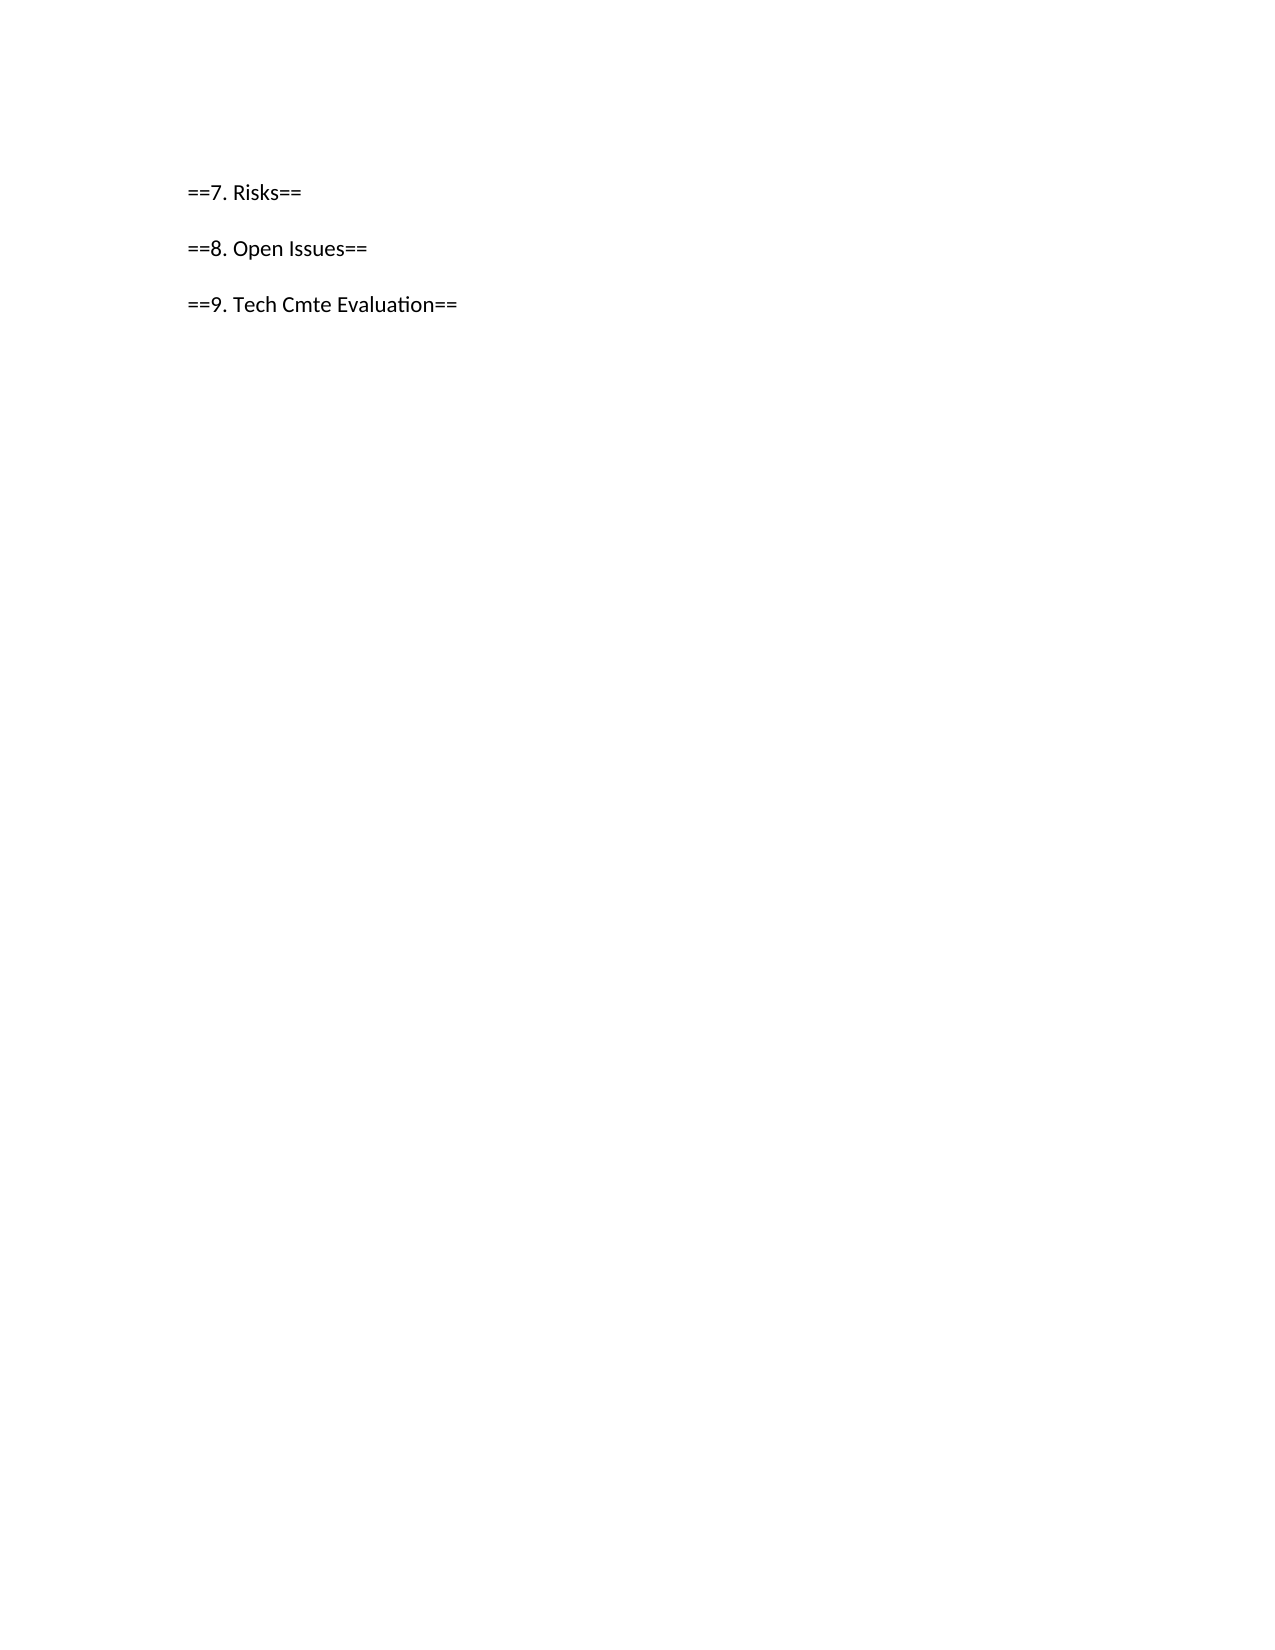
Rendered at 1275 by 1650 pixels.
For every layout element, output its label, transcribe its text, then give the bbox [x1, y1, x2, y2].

text ==9. Tech Cmte Evaluation== [187, 290, 1087, 318]
text ==8. Open Issues== [187, 234, 1087, 262]
text ==7. Risks== [187, 178, 1087, 206]
